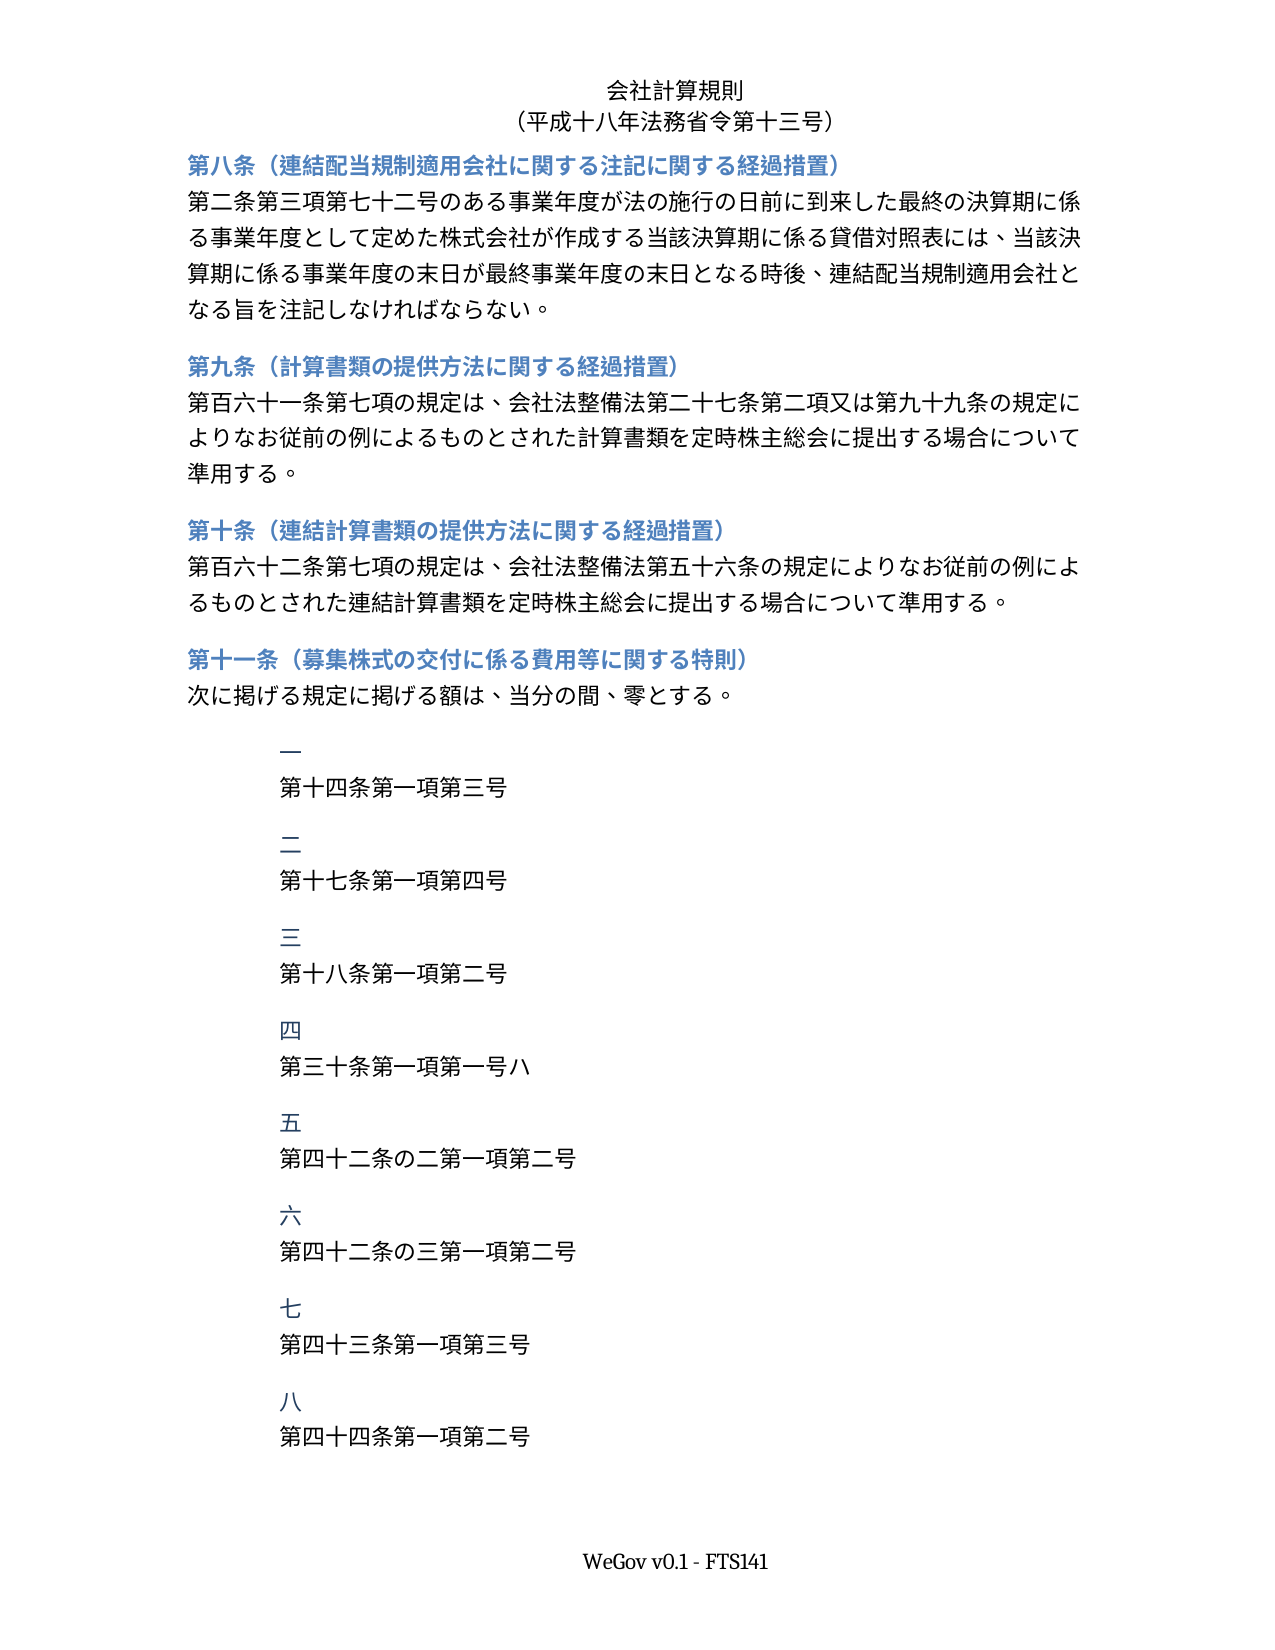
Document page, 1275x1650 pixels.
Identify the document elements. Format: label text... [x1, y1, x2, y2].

text 第四十二条の三第一項第二号 [279, 1236, 1087, 1267]
subtitle 五 [279, 1107, 1087, 1138]
subtitle 第十条（連結計算書類の提供方法に関する経過措置） [187, 515, 1087, 546]
subtitle 七 [279, 1293, 1087, 1324]
text 次に掲げる規定に掲げる額は、当分の間、零とする。 [187, 680, 1087, 711]
text 第四十三条第一項第三号 [279, 1329, 1087, 1360]
subtitle 第十一条（募集株式の交付に係る費用等に関する特則） [187, 644, 1087, 675]
subtitle 四 [279, 1014, 1087, 1046]
subtitle 六 [279, 1200, 1087, 1231]
text 第百六十二条第七項の規定は、会社法整備法第五十六条の規定によりなお従前の例によるものとされた連結計算書類を定時株主総会に提出する場合について準用する。 [187, 551, 1087, 618]
subtitle 三 [279, 922, 1087, 953]
subtitle 二 [279, 829, 1087, 860]
text 第四十二条の二第一項第二号 [279, 1143, 1087, 1174]
text 第百六十一条第七項の規定は、会社法整備法第二十七条第二項又は第九十九条の規定によりなお従前の例によるものとされた計算書類を定時株主総会に提出する場合について準用する。 [187, 386, 1087, 489]
text 第十四条第一項第三号 [279, 772, 1087, 804]
text 第十八条第一項第二号 [279, 958, 1087, 989]
text 第二条第三項第七十二号のある事業年度が法の施行の日前に到来した最終の決算期に係る事業年度として定めた株式会社が作成する当該決算期に係る貸借対照表には、当該決算期に係る事業年度の末日が最終事業年度の末日となる時後、連結配当規制適用会社となる旨を注記しなければならない。 [187, 186, 1087, 325]
text 第四十四条第一項第二号 [279, 1421, 1087, 1453]
subtitle 第八条（連結配当規制適用会社に関する注記に関する経過措置） [187, 150, 1087, 181]
subtitle 第九条（計算書類の提供方法に関する経過措置） [187, 351, 1087, 382]
text 第三十条第一項第一号ハ [279, 1051, 1087, 1082]
subtitle 八 [279, 1385, 1087, 1417]
text 第十七条第一項第四号 [279, 865, 1087, 896]
subtitle 一 [279, 736, 1087, 768]
